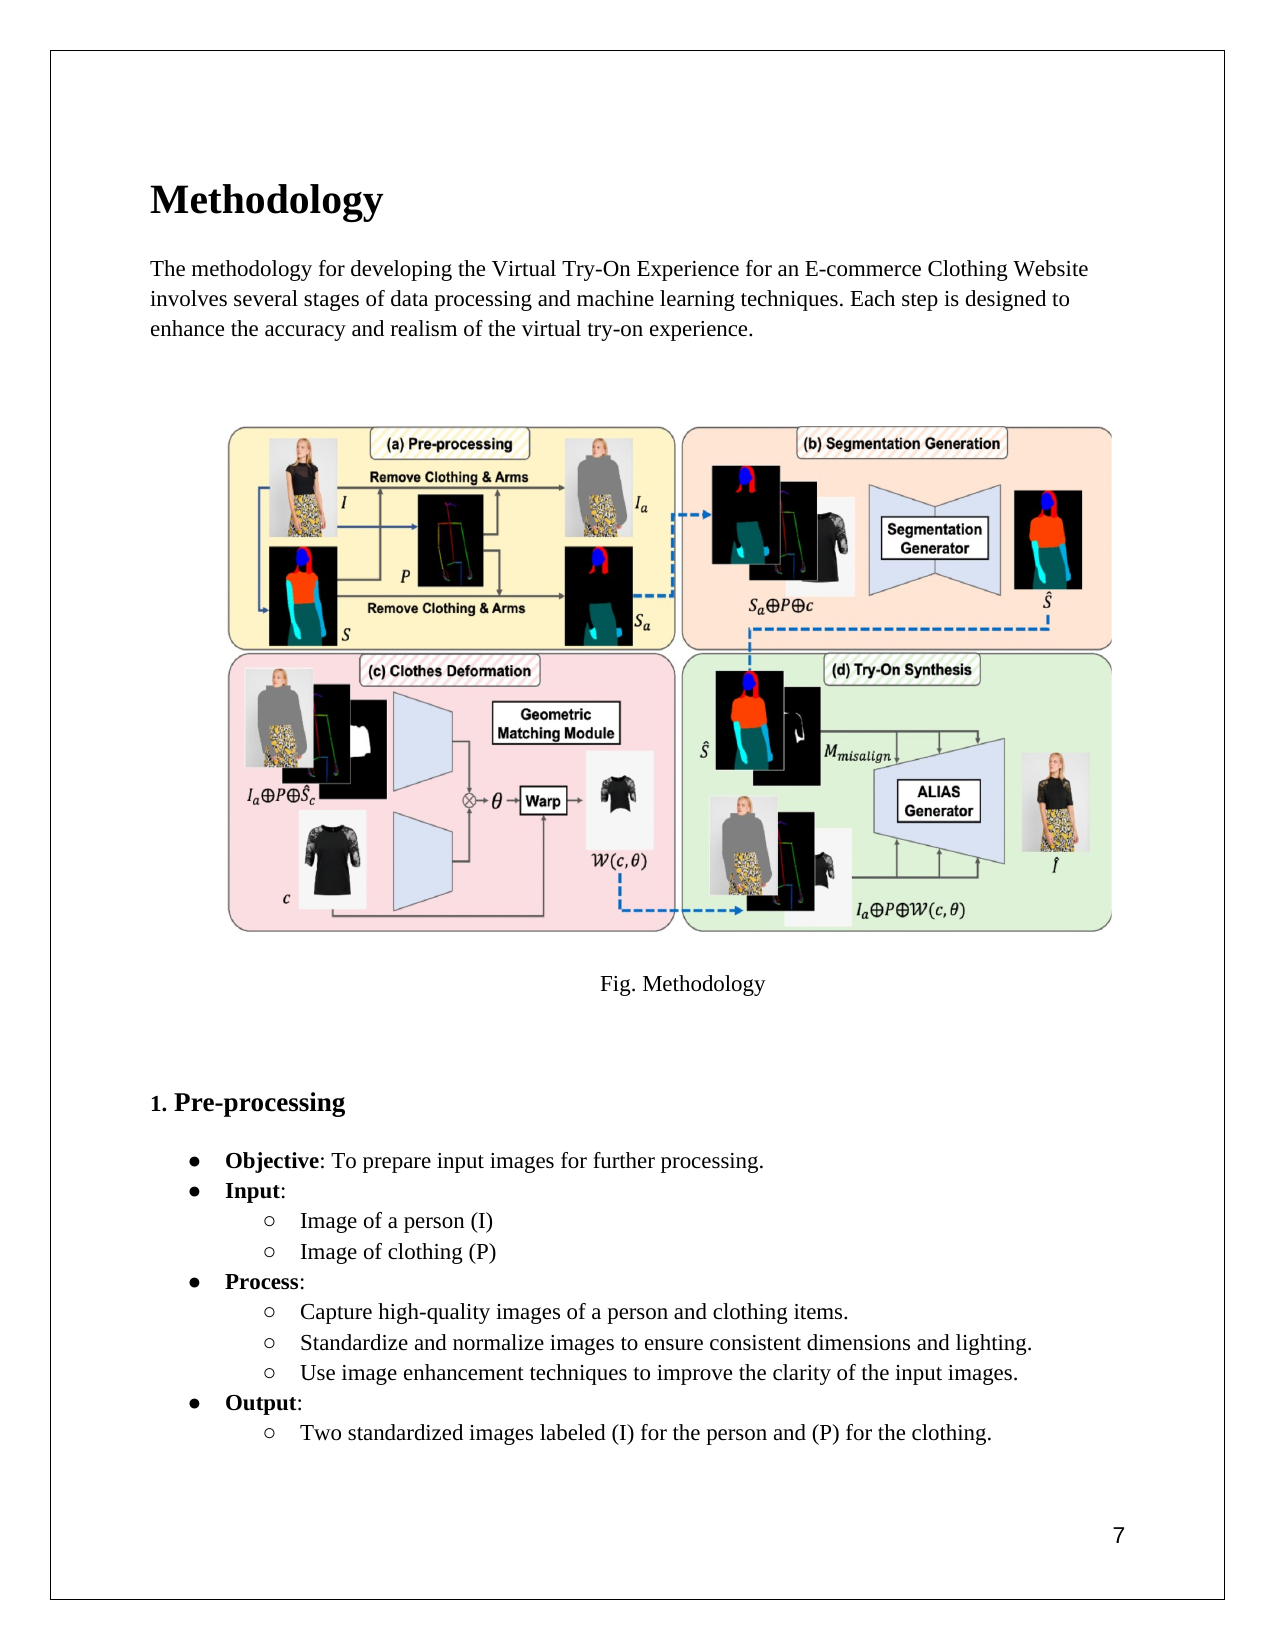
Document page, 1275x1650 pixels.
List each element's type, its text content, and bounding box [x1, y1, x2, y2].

list Capture high-quality images of a person and clothing items. [262, 1298, 1125, 1325]
list Objective: To prepare input images for further processing. [187, 1147, 1125, 1173]
list Image of clothing (P) [262, 1238, 1125, 1264]
list Standardize and normalize images to ensure consistent dimensions and lighting. [262, 1329, 1125, 1355]
subtitle 1. Pre-processing [150, 1086, 1125, 1117]
list Output: [187, 1389, 1125, 1416]
picture [225, 426, 1112, 932]
list Input: [187, 1177, 1125, 1204]
subtitle Methodology [150, 175, 1125, 223]
text Fig. Methodology [525, 970, 1125, 997]
list Two standardized images labeled (I) for the person and (P) for the clothing. [262, 1419, 1125, 1446]
text The methodology for developing the Virtual Try-On Experience for an E-commerce Clothing Website involves several stages of data processing and machine learning techniques. Each step is designed to enhance the accuracy and realism of the virtual try-on experience. [150, 255, 1125, 342]
list Image of a person (I) [262, 1208, 1125, 1234]
list Process: [187, 1268, 1125, 1294]
list Use image enhancement techniques to improve the clarity of the input images. [262, 1359, 1125, 1385]
